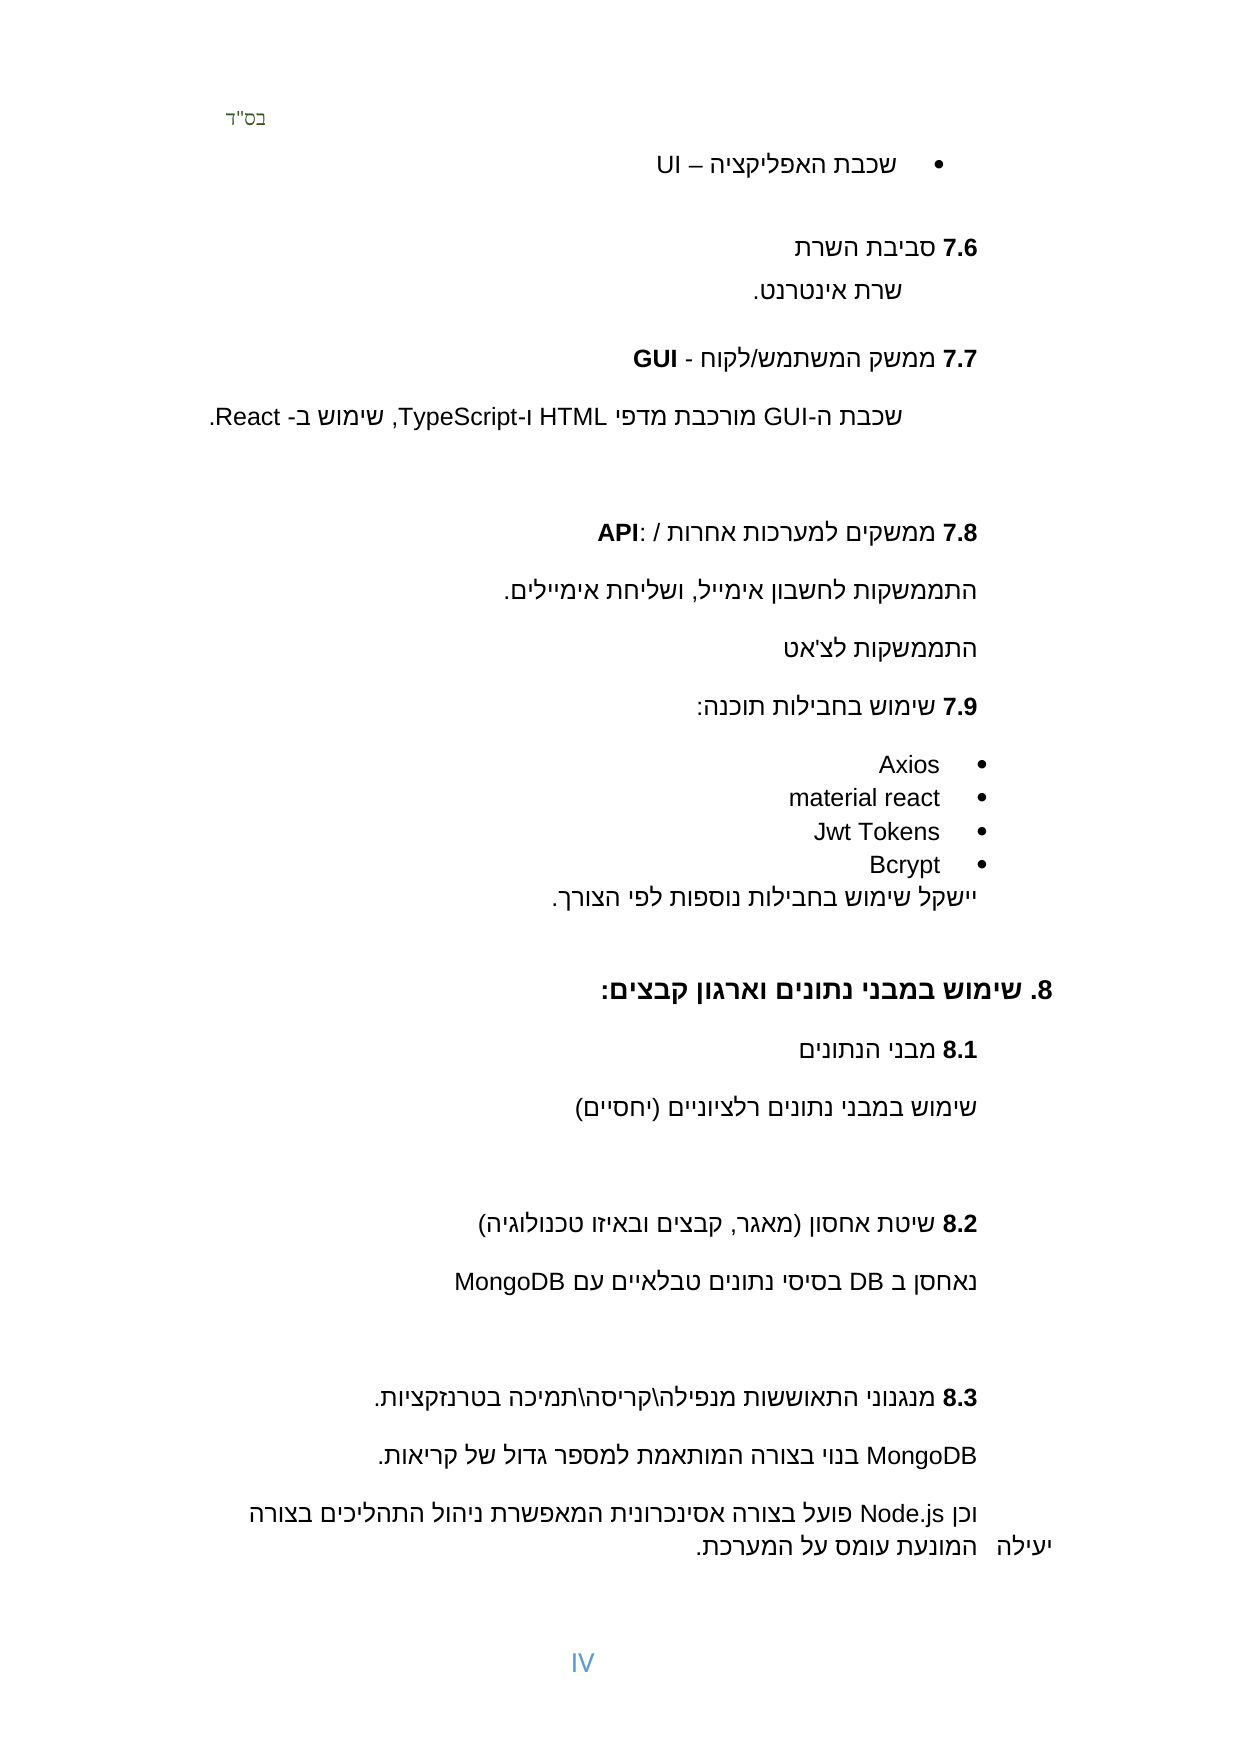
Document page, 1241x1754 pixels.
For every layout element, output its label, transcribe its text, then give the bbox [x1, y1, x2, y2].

text שכבת ה-GUI מורכבת מדפי HTML ו-TypeScript, שימוש ב- React. [187, 402, 978, 431]
list Bcrypt [187, 849, 978, 878]
list material react [187, 783, 978, 812]
text 7.9 שימוש בחבילות תוכנה: [187, 692, 1053, 721]
text שרת אינטרנט. [187, 276, 985, 305]
text 7.8 ממשקים למערכות אחרות / :API [187, 518, 1053, 547]
list שכבת האפליקציה – UI [187, 150, 934, 179]
text התממשקות לחשבון אימייל, ושליחת אימיילים. [187, 576, 978, 605]
text וכן Node.js פועל בצורה אסינכרונית המאפשרת ניהול התהליכים בצורה יעילה המונעת עומס על המערכת. [187, 1499, 1053, 1561]
list Jwt Tokens [187, 816, 978, 845]
list יישקל שימוש בחבילות נוספות לפי הצורך. [187, 883, 978, 911]
text 7.7 ממשק המשתמש/לקוח - GUI [187, 344, 1053, 373]
text נאחסן ב DB בסיסי נתונים טבלאיים עם MongoDB [187, 1267, 1053, 1296]
text 8. שימוש במבני נתונים וארגון קבצים: [187, 974, 1053, 1005]
text 7.6 סביבת השרת [187, 233, 1000, 262]
text 8.1 מבני הנתונים [187, 1035, 1053, 1063]
text MongoDB בנוי בצורה המותאמת למספר גדול של קריאות. [187, 1441, 1053, 1469]
text שימוש במבני נתונים רלציוניים (יחסיים) [187, 1093, 1053, 1121]
list Axios [187, 750, 978, 779]
text 8.2 שיטת אחסון (מאגר, קבצים ובאיזו טכנולוגיה) [187, 1209, 1053, 1237]
text 8.3 מנגנוני התאוששות מנפילה\קריסה\תמיכה בטרנזקציות. [187, 1383, 1053, 1412]
text התממשקות לצ'אט [187, 634, 978, 663]
